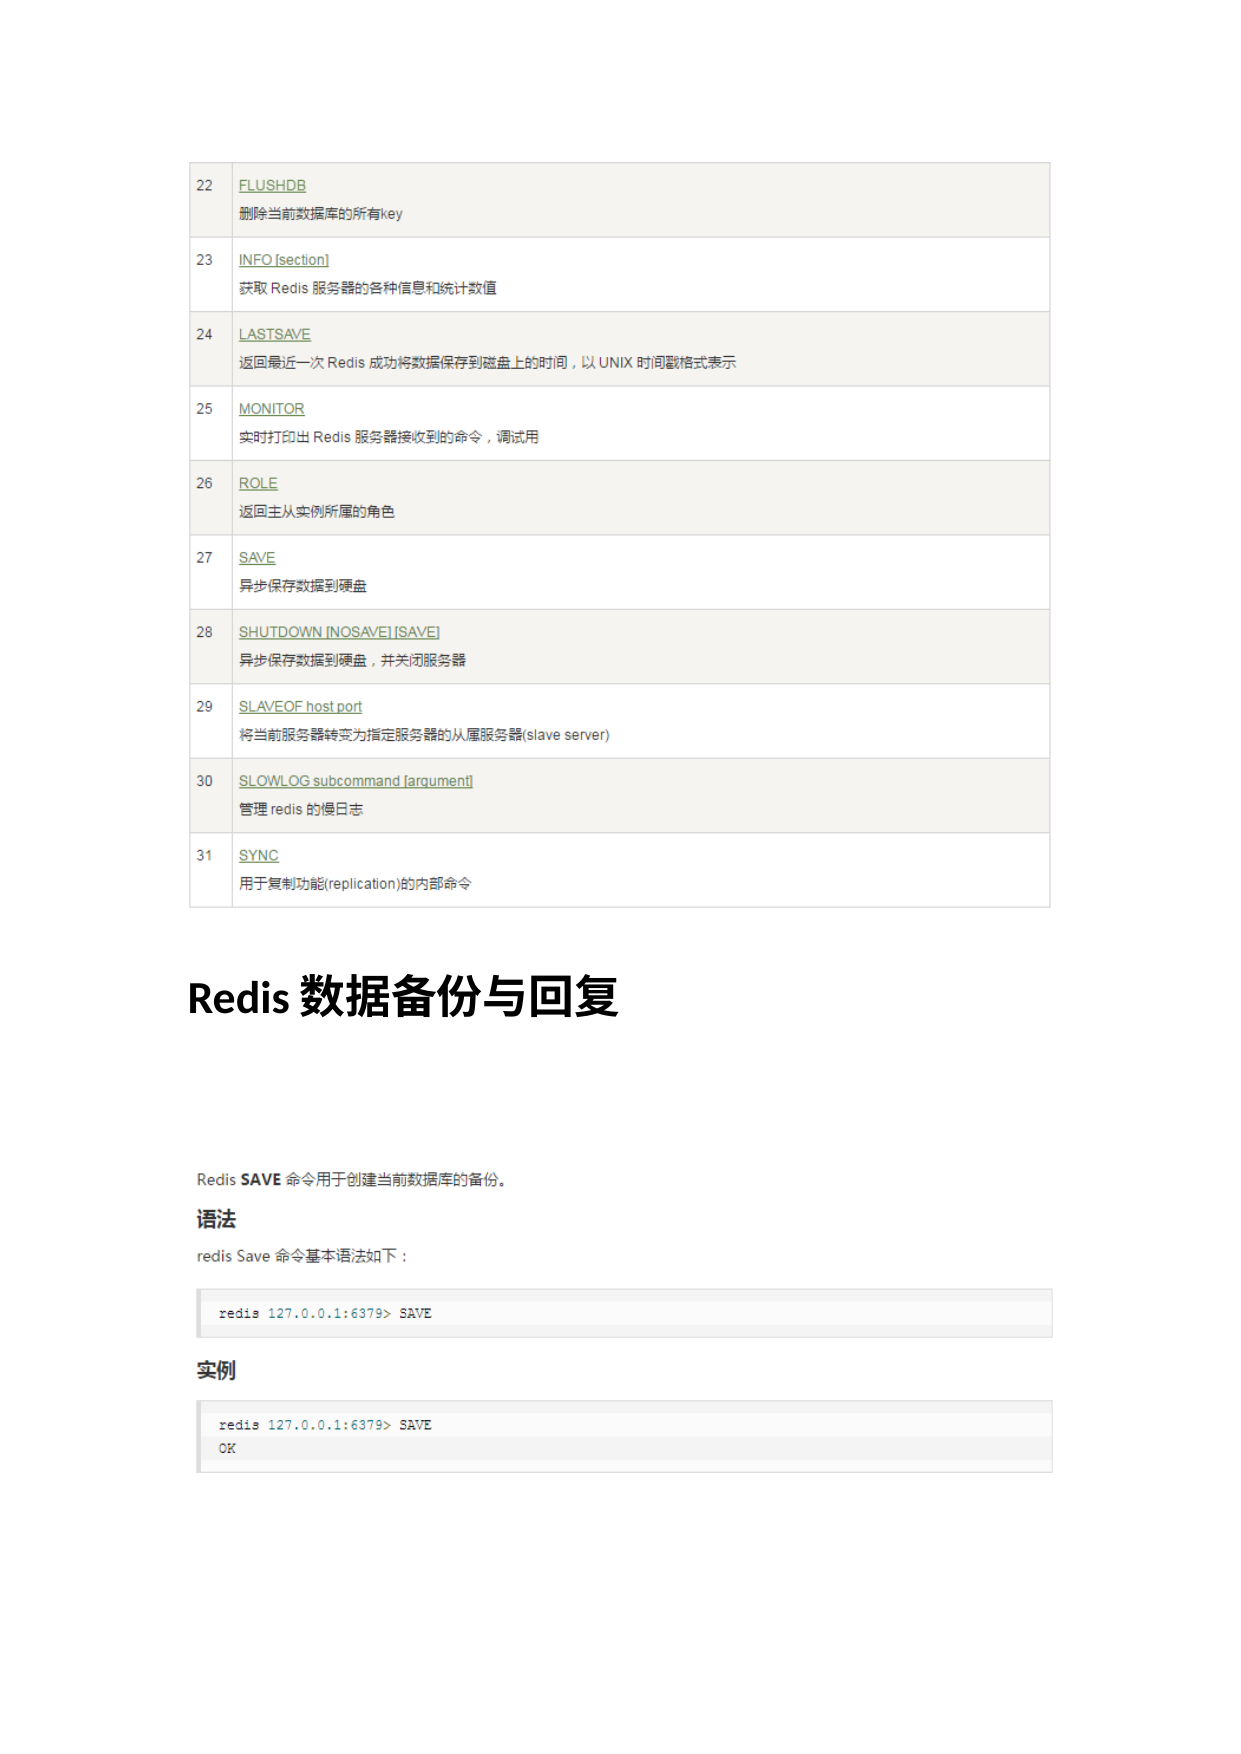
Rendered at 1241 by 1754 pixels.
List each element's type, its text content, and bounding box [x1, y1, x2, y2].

picture [187, 1170, 1053, 1473]
picture [187, 162, 1053, 909]
subtitle Redis数据备份与回复 [187, 945, 1053, 1042]
